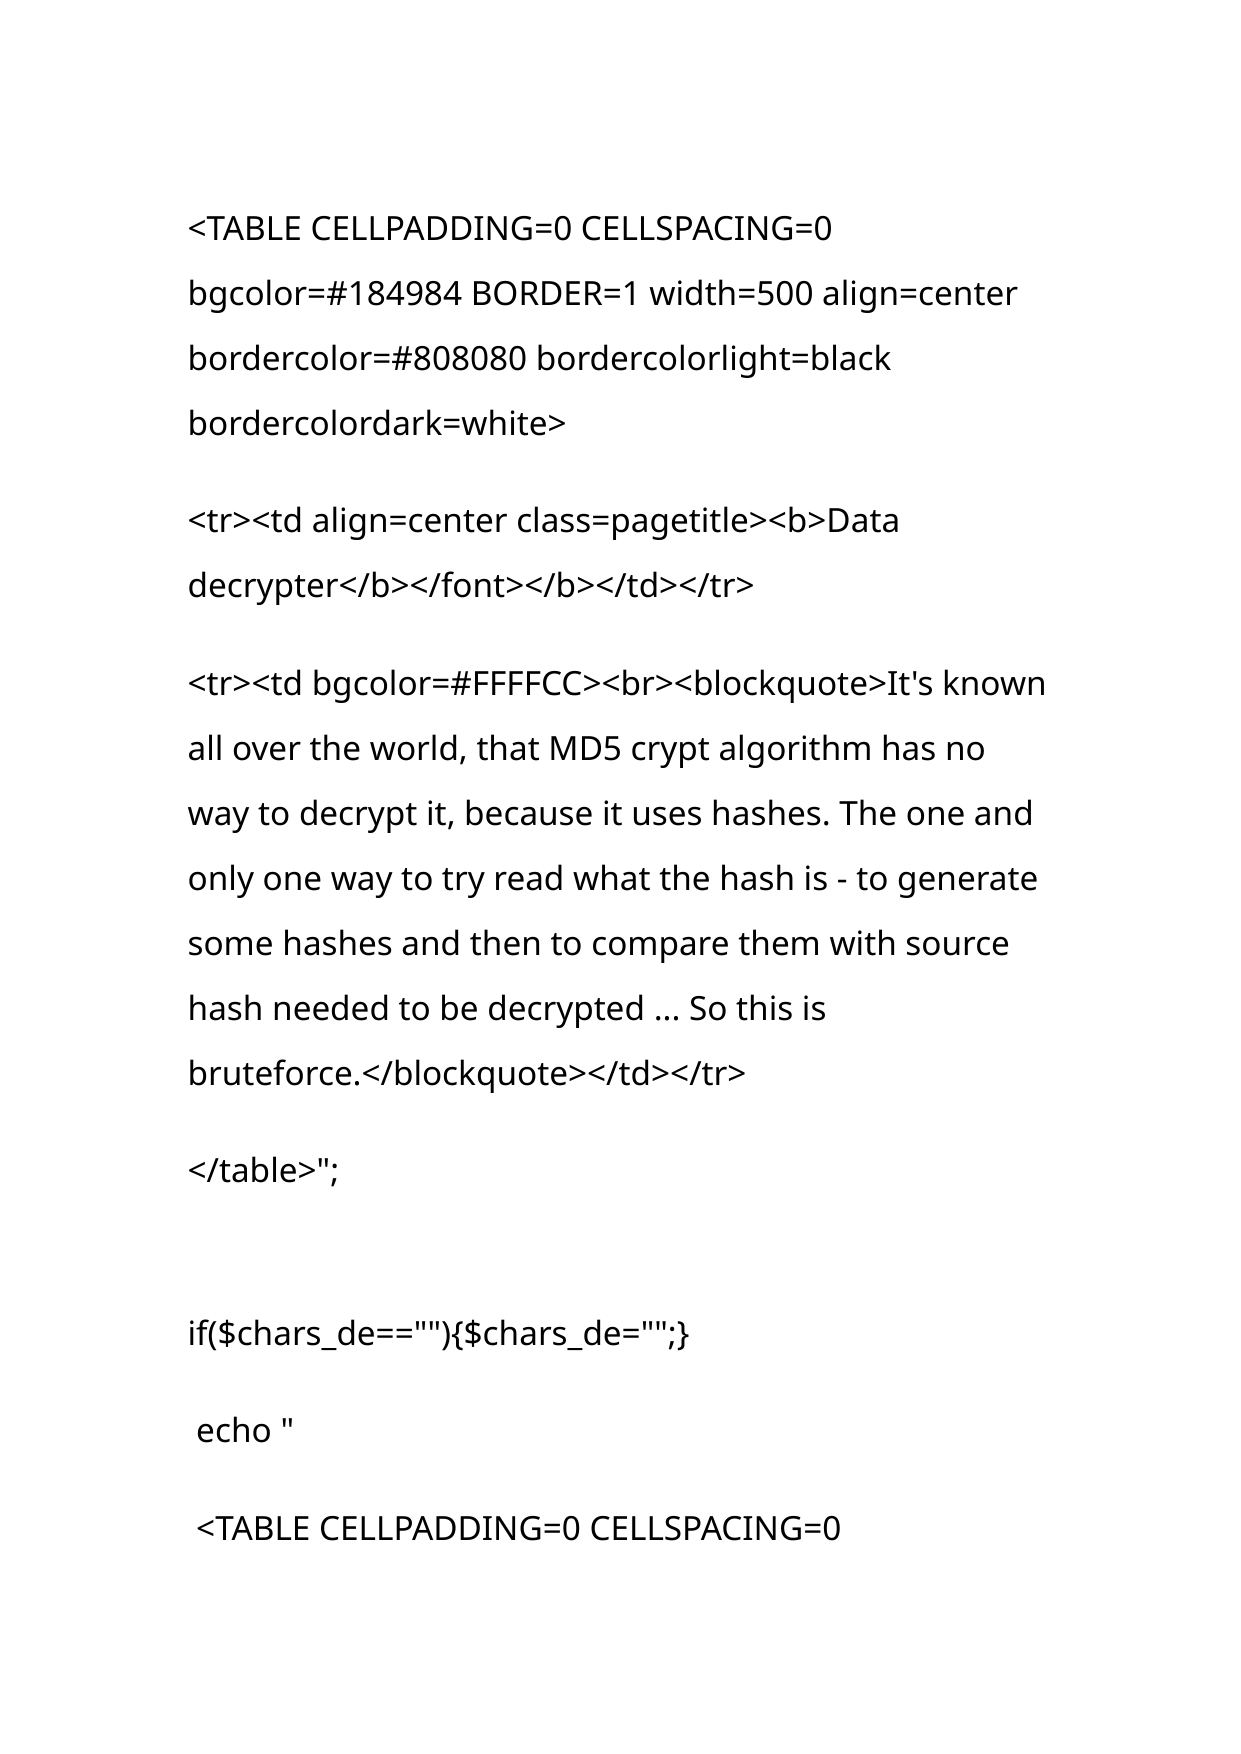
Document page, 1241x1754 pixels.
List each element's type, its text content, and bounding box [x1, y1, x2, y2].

text <tr><td align=center class=pagetitle><b>Data decrypter</b></font></b></td></tr> [187, 487, 1053, 617]
text <tr><td bgcolor=#FFFFCC><br><blockquote>It's known all over the world, that MD5 crypt algorithm has no way to decrypt it, because it uses hashes. The one and only one way to try read what the hash is - to generate some hashes and then to compare them with source hash needed to be decrypted ... So this is bruteforce.</blockquote></td></tr> [187, 649, 1053, 1104]
text <TABLE CELLPADDING=0 CELLSPACING=0 bgcolor=#184984 BORDER=1 width=500 align=center bordercolor=#808080 bordercolorlight=black bordercolordark=white> [187, 194, 1053, 454]
text if($chars_de==""){$chars_de="";} [187, 1299, 1053, 1364]
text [187, 1494, 1053, 1559]
text </table>"; [187, 1137, 1053, 1202]
text echo " [187, 1397, 1053, 1462]
